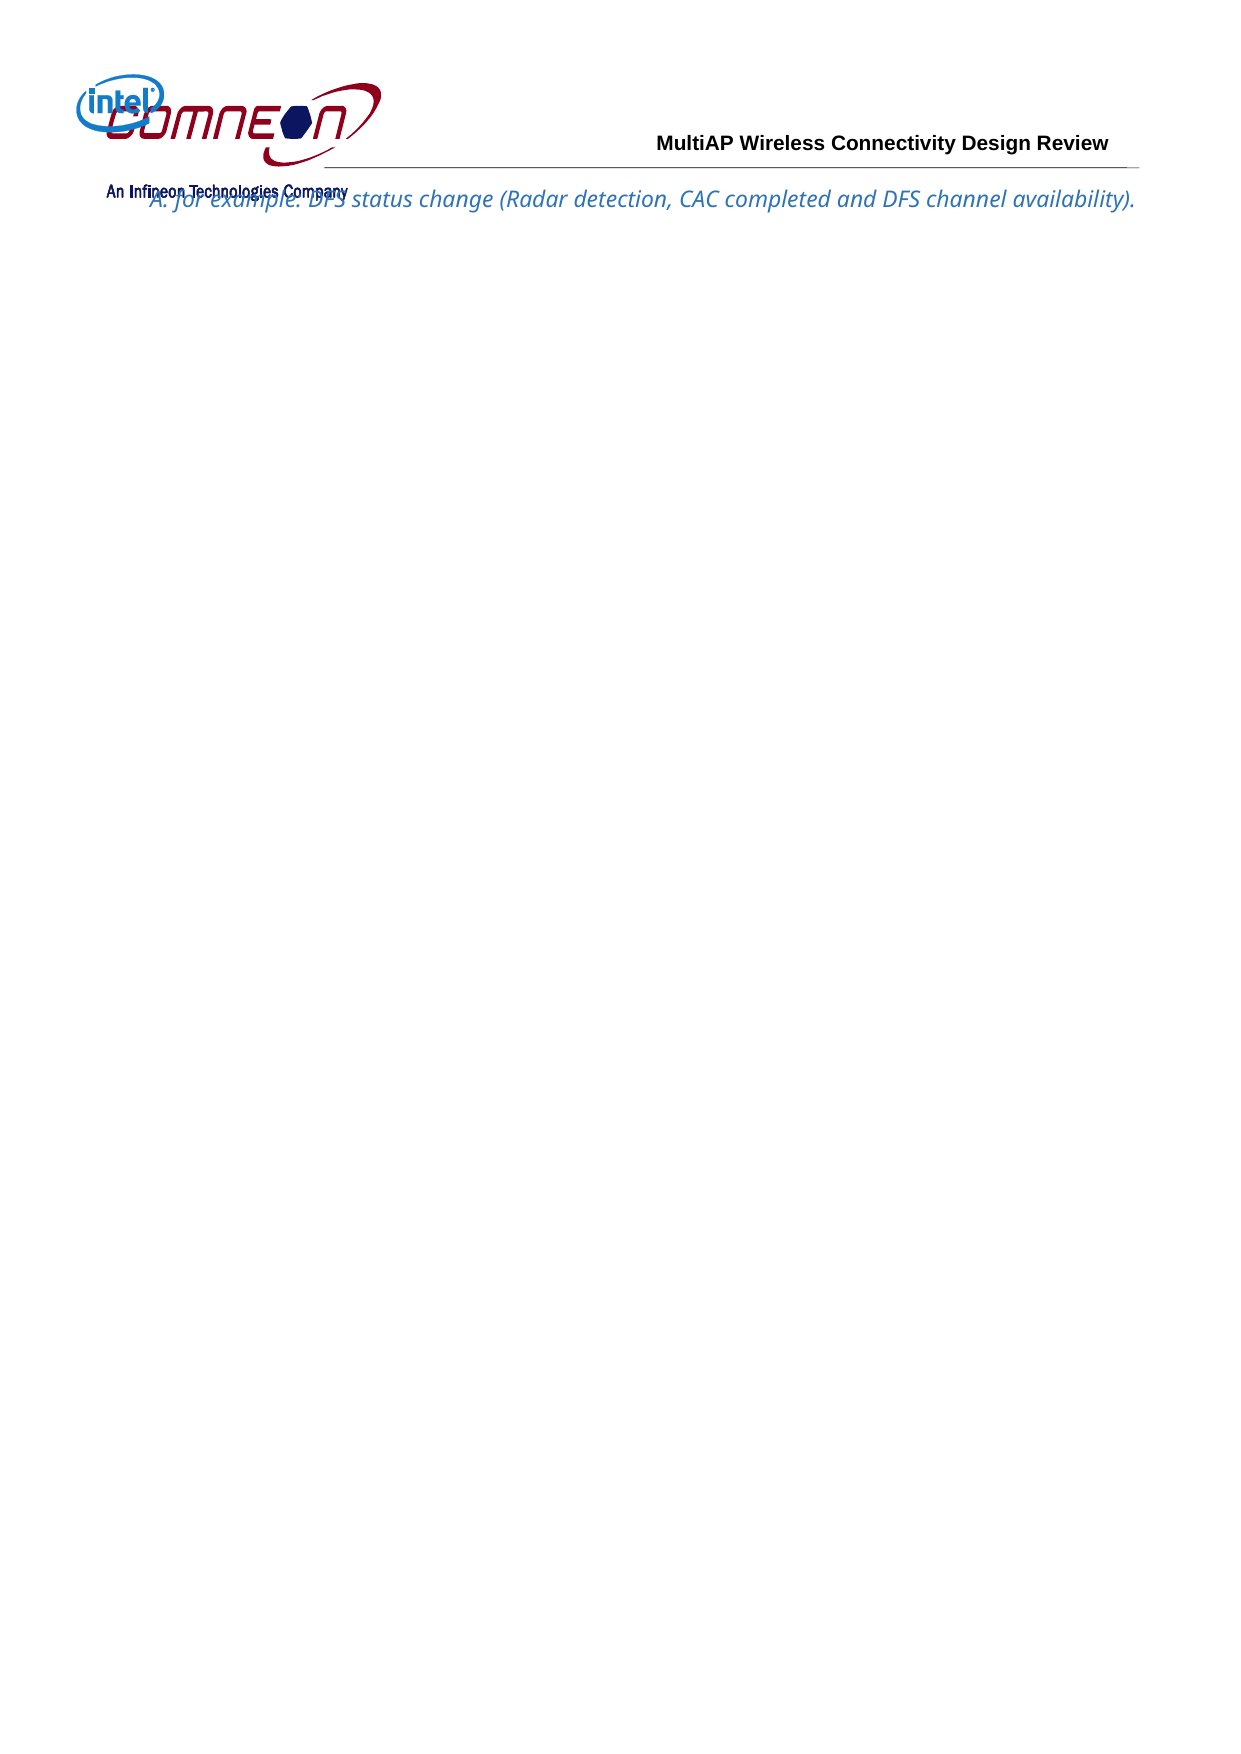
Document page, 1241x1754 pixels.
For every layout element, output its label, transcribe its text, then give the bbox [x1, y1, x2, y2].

list A. for example: DFS status change (Radar detection, CAC completed and DFS channel availability). [150, 183, 1165, 214]
